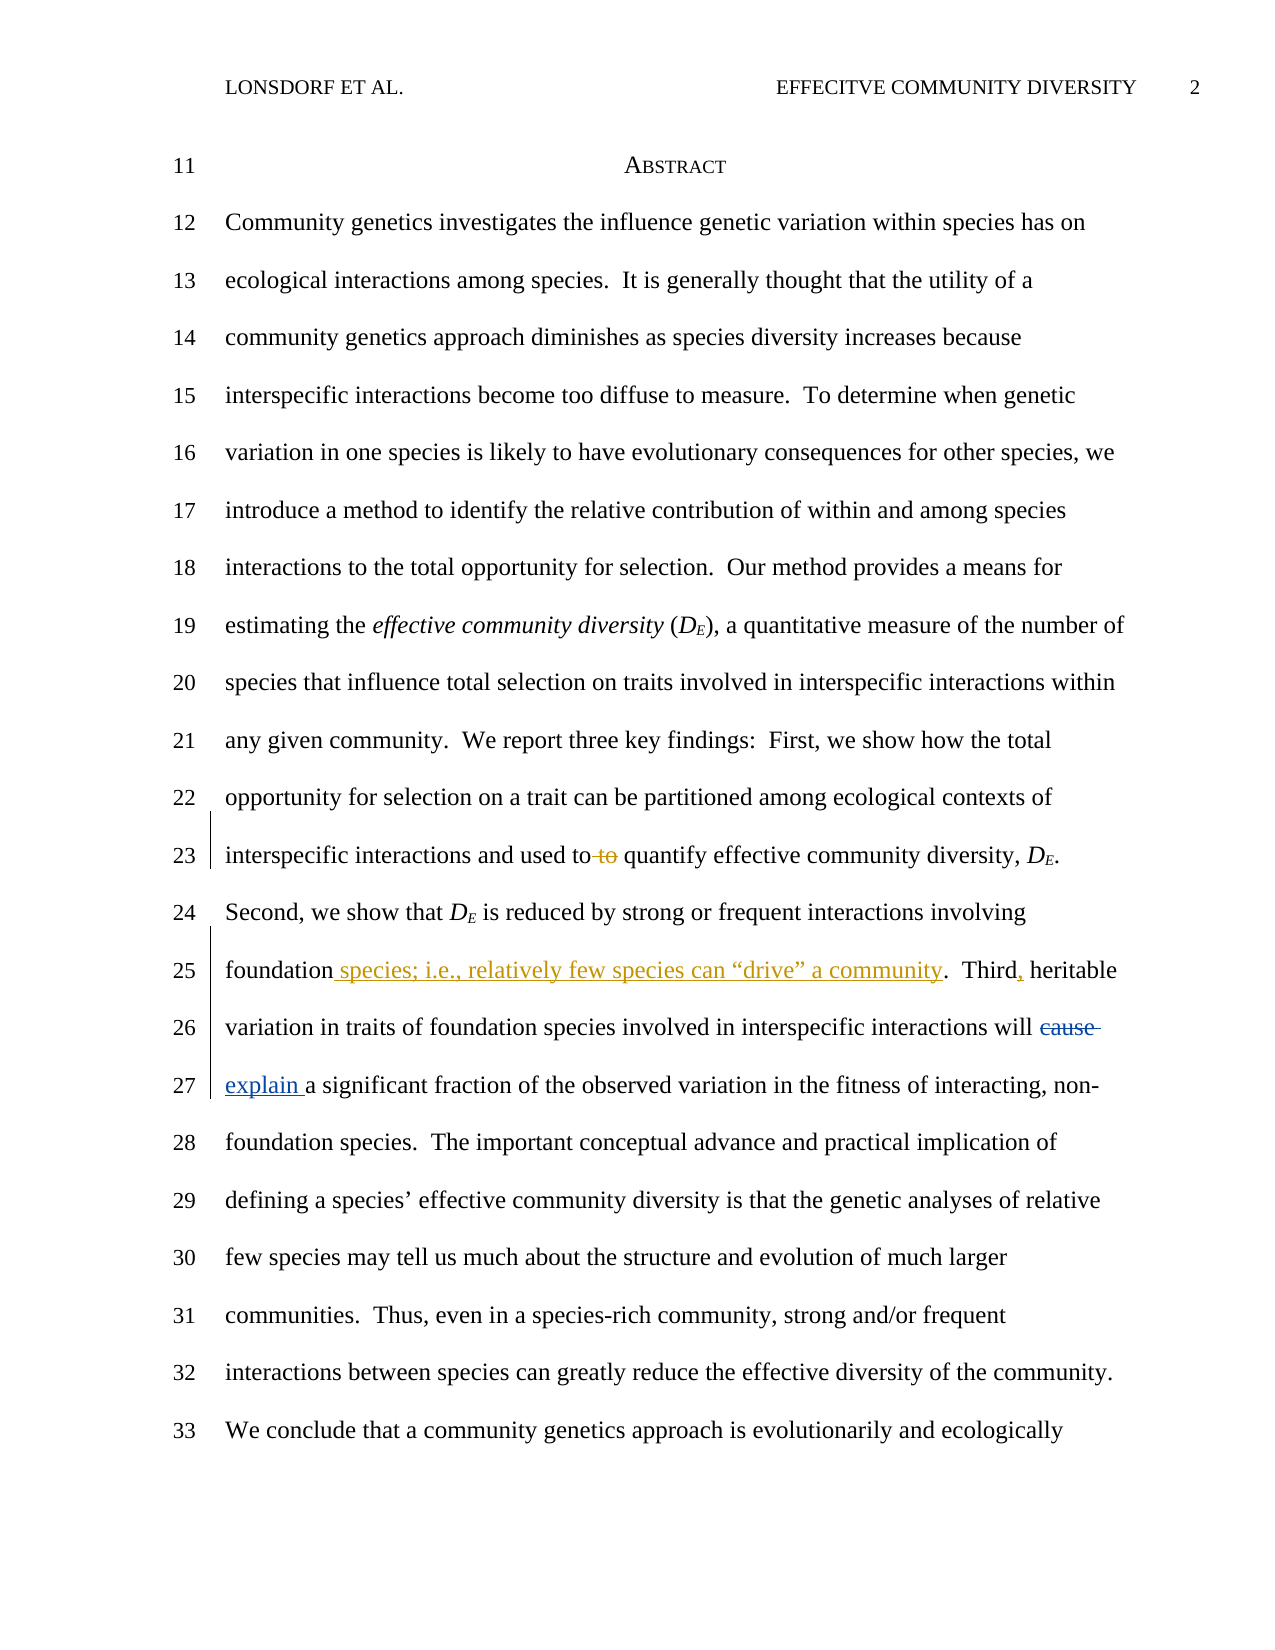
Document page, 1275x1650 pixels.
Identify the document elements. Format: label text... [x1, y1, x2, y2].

text ABSTRACT [225, 150, 1125, 179]
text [225, 207, 1125, 1444]
